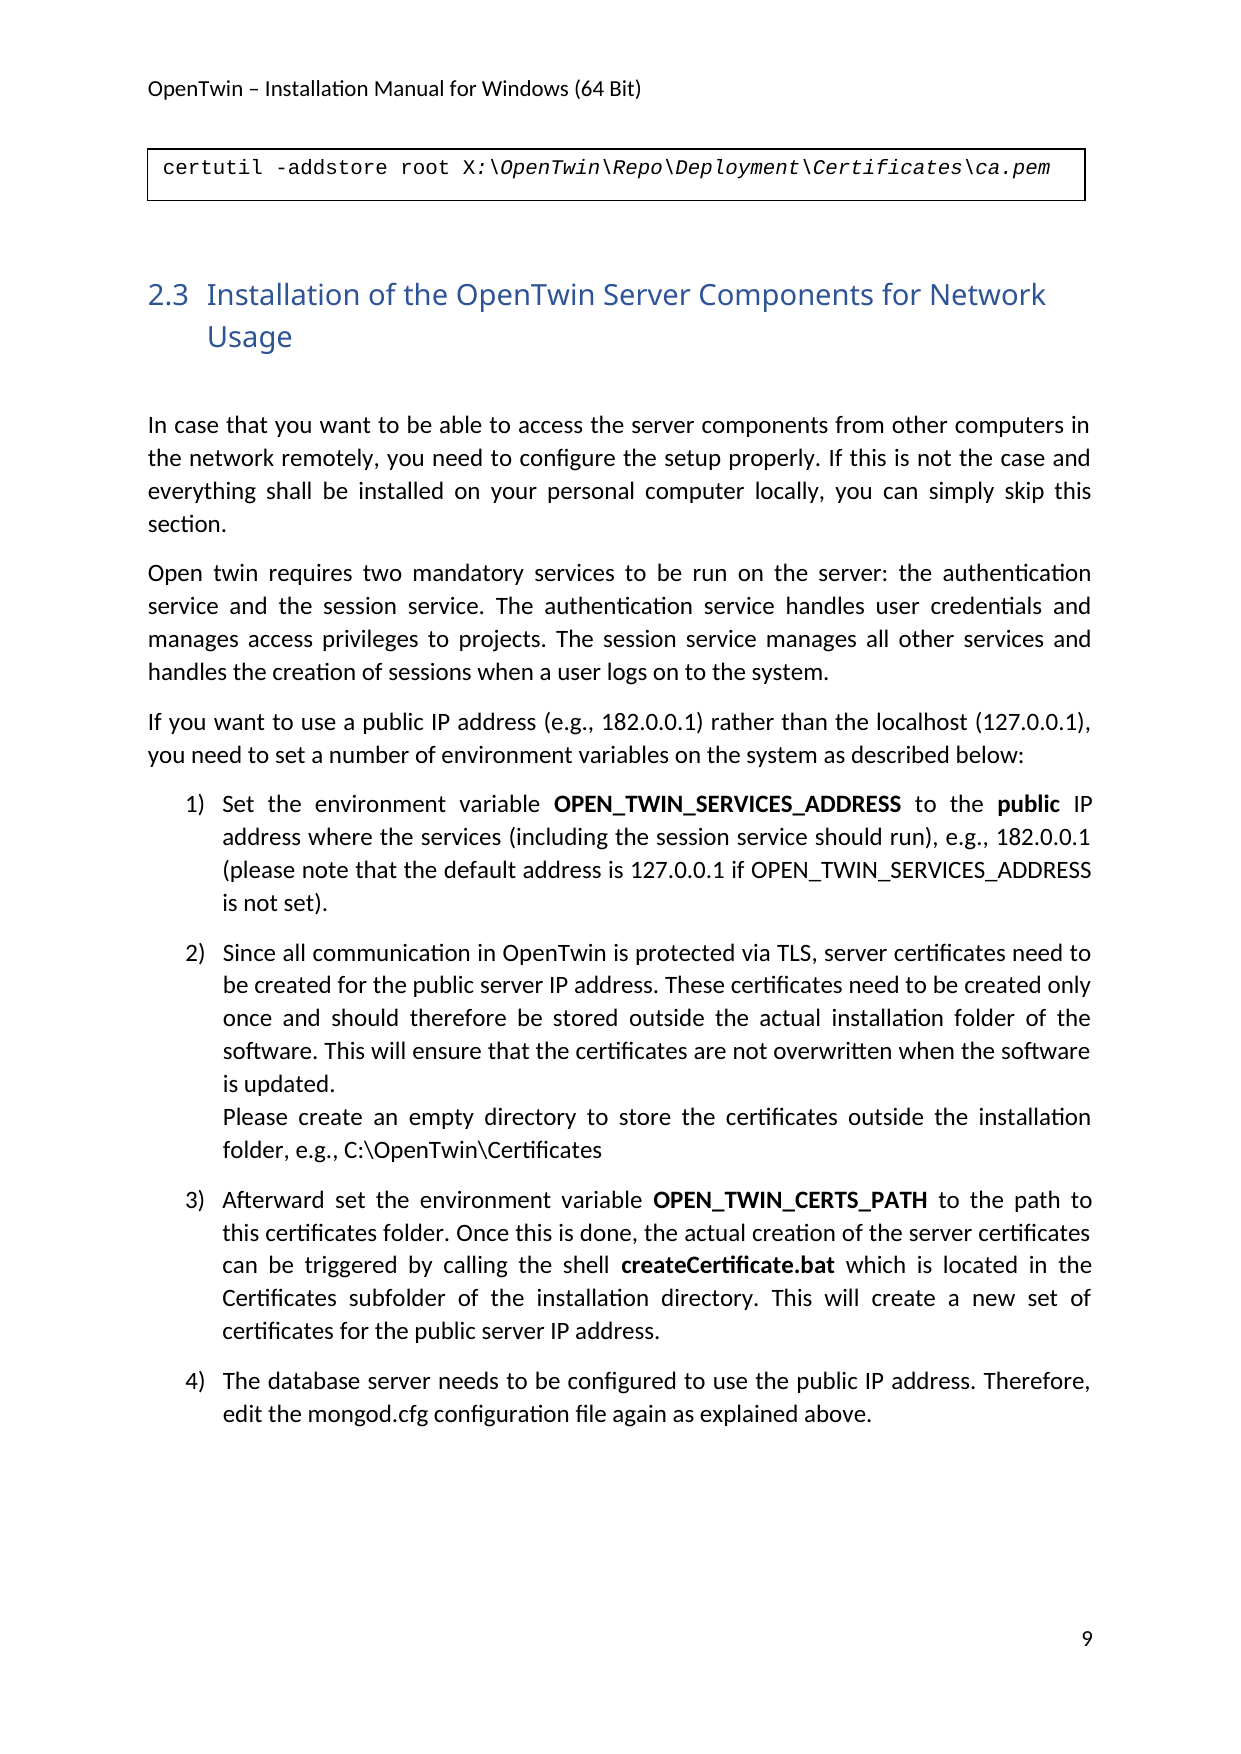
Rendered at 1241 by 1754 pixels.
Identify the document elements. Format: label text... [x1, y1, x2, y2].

list Afterward set the environment variable OPEN_TWIN_CERTS_PATH to the path to this certificates folder. Once this is done, the actual creation of the server certificates can be triggered by calling the shell createCertificate.bat which is located in the Certificates subfolder of the installation directory. This will create a new set of certificates for the public server IP address. [185, 1184, 1093, 1346]
text If you want to use a public IP address (e.g., 182.0.0.1) rather than the localhost (127.0.0.1), you need to set a number of environment variables on the system as described below: [148, 706, 1093, 769]
list Since all communication in OpenTwin is protected via TLS, server certificates need to be created for the public server IP address. These certificates need to be created only once and should therefore be stored outside the actual installation folder of the software. This will ensure that the certificates are not overwritten when the software is updated. [185, 937, 1093, 1099]
text In case that you want to be able to access the server components from other computers in the network remotely, you need to configure the setup properly. If this is not the case and everything shall be installed on your personal computer locally, you can simply skip this section. [148, 409, 1093, 538]
list The database server needs to be configured to use the public IP address. Therefore, edit the mongod.cfg configuration file again as explained above. [185, 1365, 1093, 1428]
text Open twin requires two mandatory services to be run on the server: the authentication service and the session service. The authentication service handles user credentials and manages access privileges to projects. The session service manages all other services and handles the creation of sessions when a user logs on to the system. [148, 557, 1093, 687]
subtitle Installation of the OpenTwin Server Components for Network Usage [148, 274, 1093, 356]
list Please create an empty directory to store the certificates outside the installation folder, e.g., C:\OpenTwin\Certificates [223, 1101, 1093, 1165]
list Set the environment variable OPEN_TWIN_SERVICES_ADDRESS to the public IP address where the services (including the session service should run), e.g., 182.0.0.1 (please note that the default address is 127.0.0.1 if OPEN_TWIN_SERVICES_ADDRESS is not set). [185, 788, 1093, 918]
